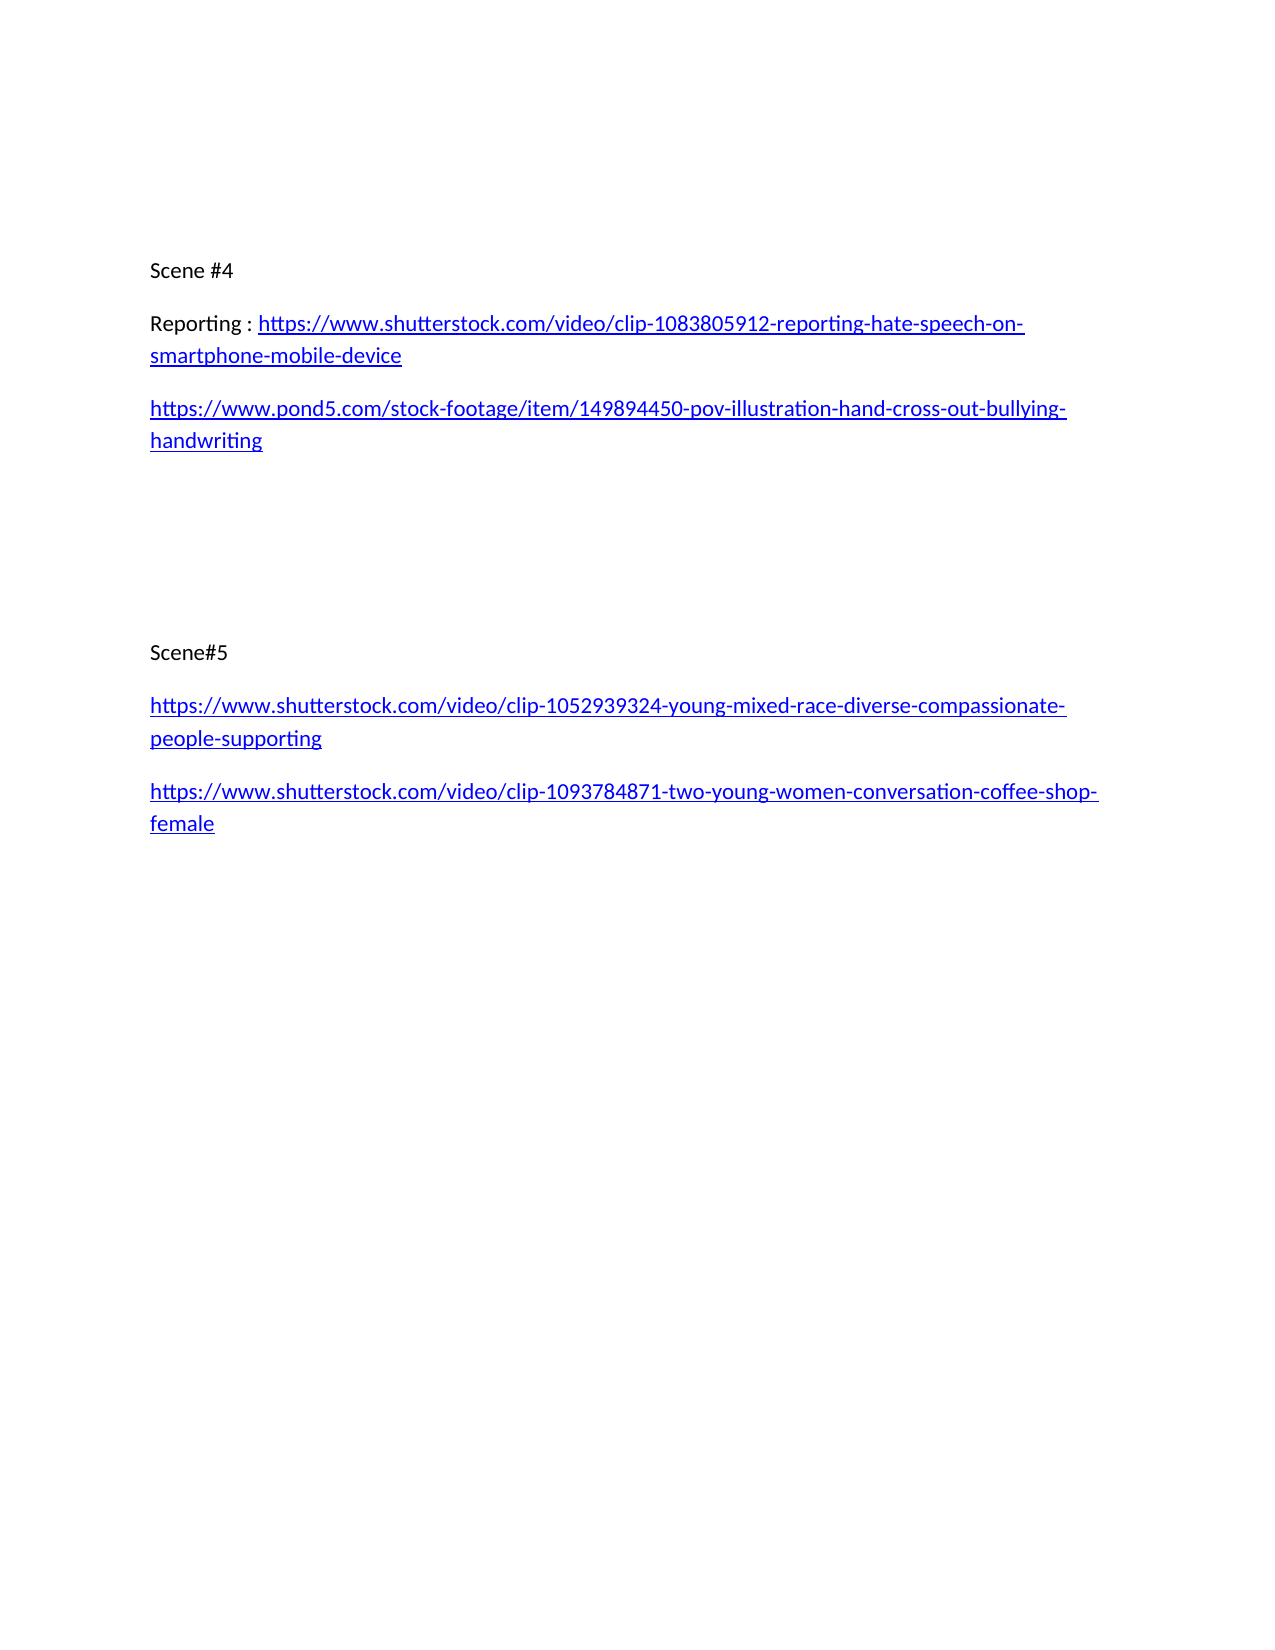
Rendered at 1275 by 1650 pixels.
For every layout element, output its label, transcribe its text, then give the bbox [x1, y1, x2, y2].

text Scene#5 [150, 638, 1125, 667]
text https://www.shutterstock.com/video/clip-1093784871-two-young-women-conversation-coffee-shop-female [150, 777, 1125, 837]
text Reporting : https://www.shutterstock.com/video/clip-1083805912-reporting-hate-speech-on-smartphone-mobile-device [150, 309, 1125, 369]
text Scene #4 [150, 256, 1125, 284]
text https://www.pond5.com/stock-footage/item/149894450-pov-illustration-hand-cross-out-bullying-handwriting [150, 394, 1125, 454]
text https://www.shutterstock.com/video/clip-1052939324-young-mixed-race-diverse-compassionate-people-supporting [150, 692, 1125, 752]
